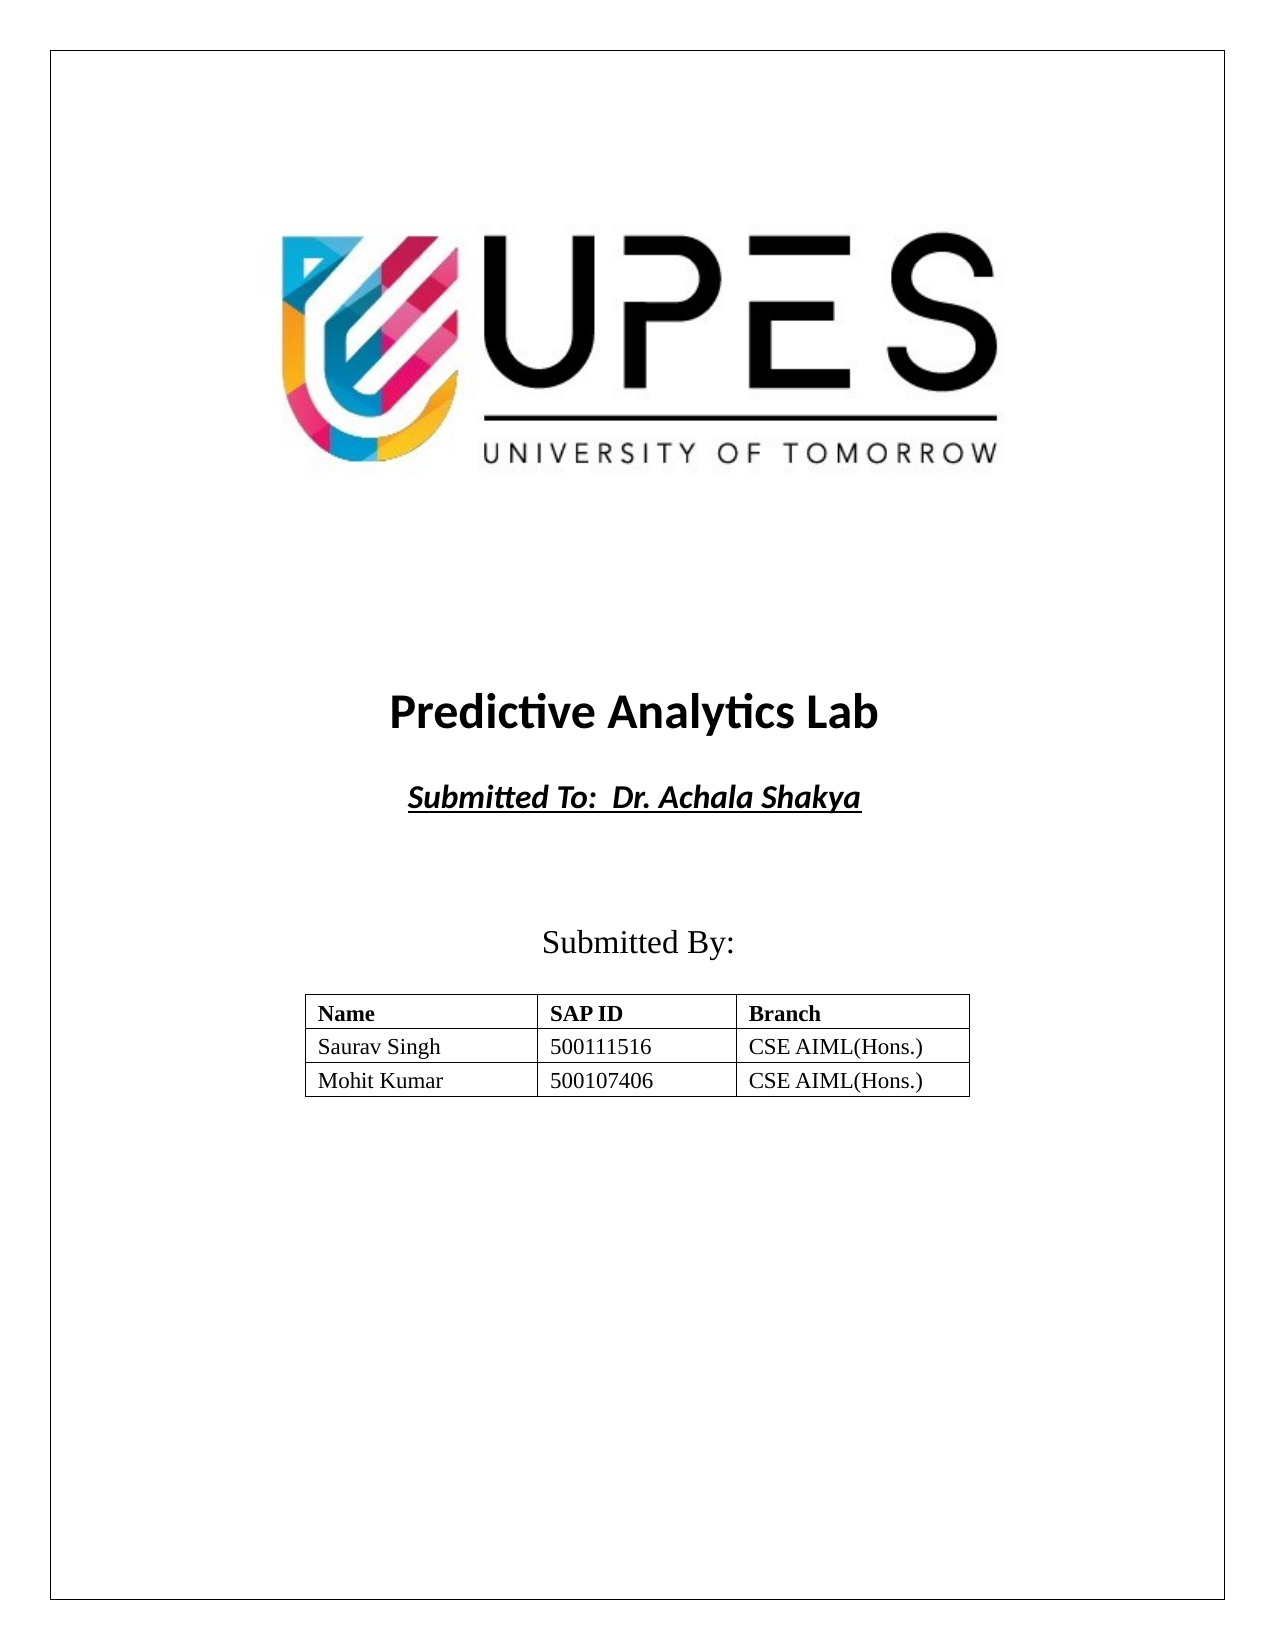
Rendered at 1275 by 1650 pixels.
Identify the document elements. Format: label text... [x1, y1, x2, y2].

table_cell Mohit Kumar [306, 1063, 537, 1096]
table_cell 500107406 [538, 1063, 736, 1096]
table_header Name [306, 995, 537, 1028]
table_cell CSE AIML(Hons.) [737, 1063, 969, 1096]
text Submitted To: Dr. Achala Shakya [150, 776, 1119, 817]
table_cell 500111516 [538, 1029, 736, 1062]
text Submitted By: [150, 923, 1035, 961]
text Predictive Analytics Lab [150, 680, 1119, 741]
table_cell CSE AIML(Hons.) [737, 1029, 969, 1062]
table_cell Saurav Singh [306, 1029, 537, 1062]
table_header Branch [737, 995, 969, 1028]
table_header SAP ID [538, 995, 736, 1028]
picture [209, 150, 1089, 535]
